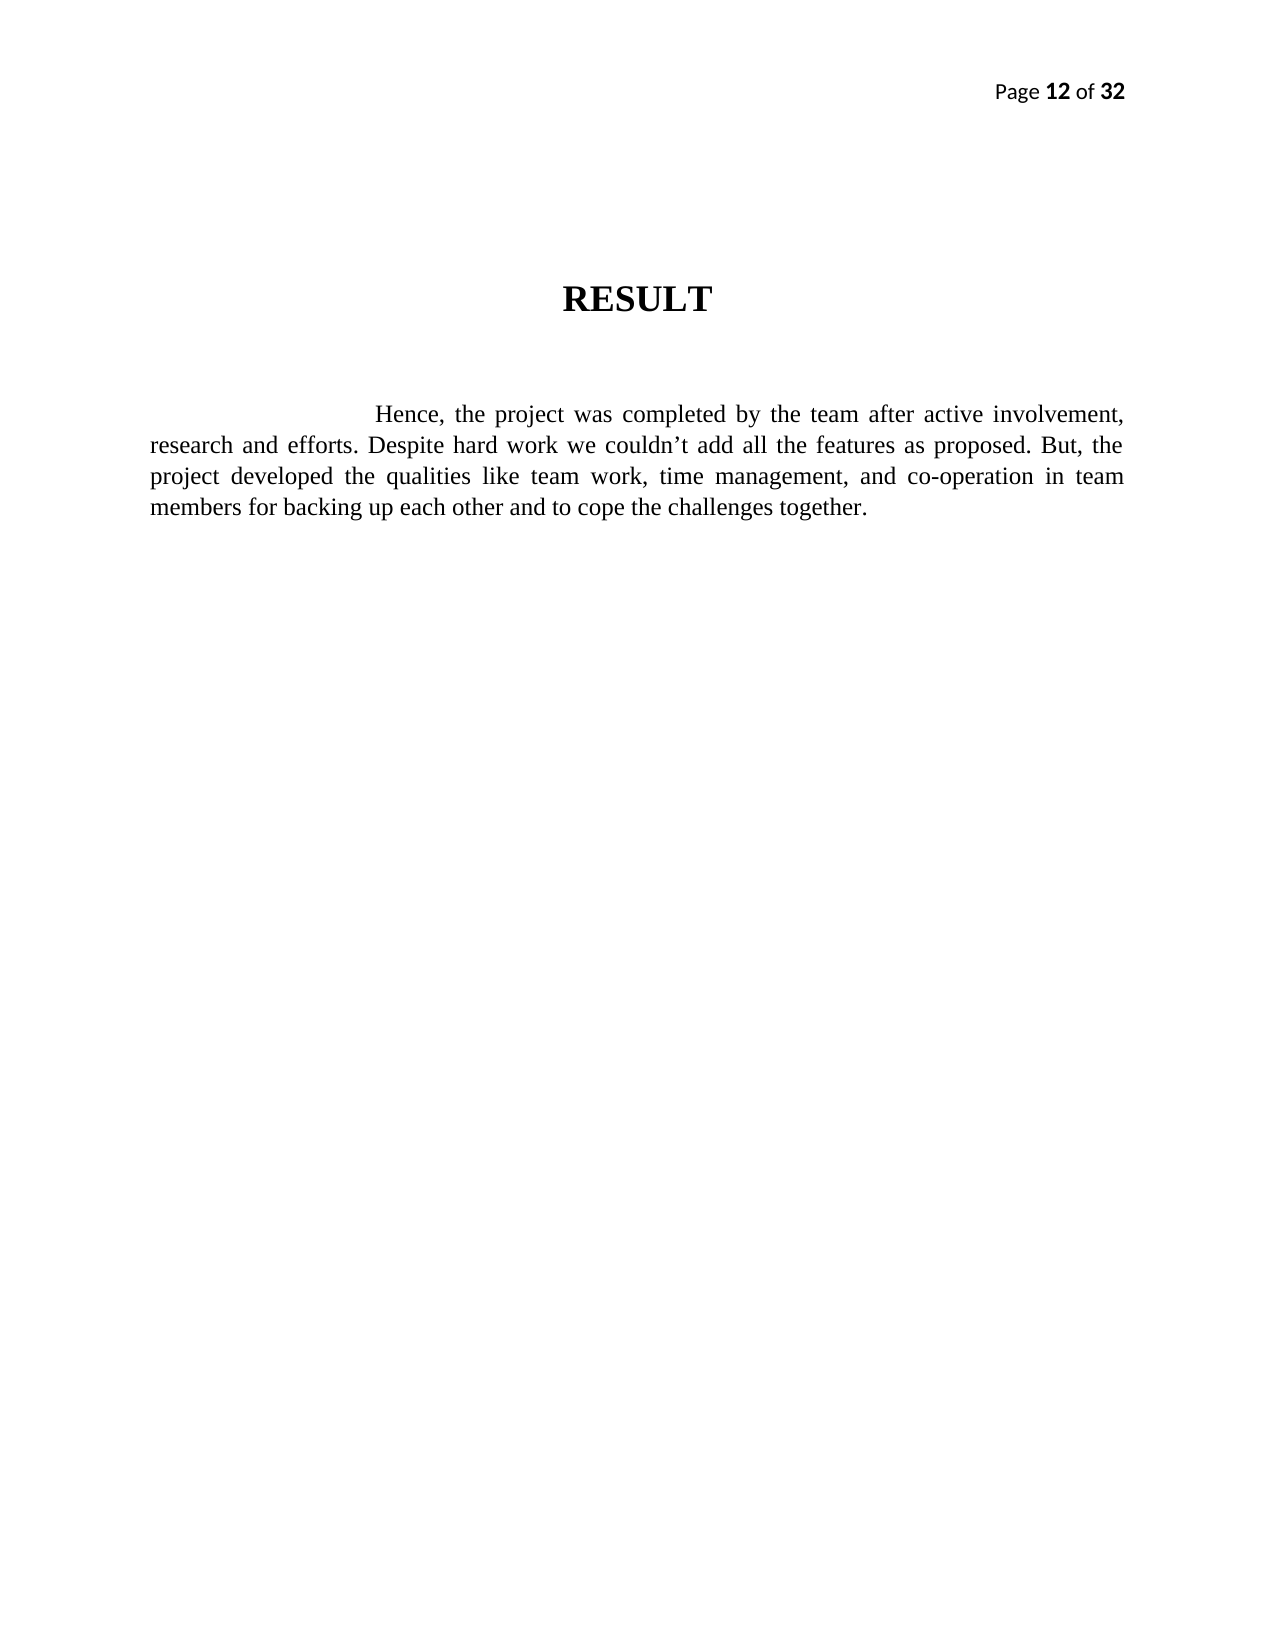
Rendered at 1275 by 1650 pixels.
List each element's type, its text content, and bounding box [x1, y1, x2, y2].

text RESULT [150, 276, 1125, 319]
text Hence, the project was completed by the team after active involvement, research and efforts. Despite hard work we couldn’t add all the features as proposed. But, the project developed the qualities like team work, time management, and co-operation in team members for backing up each other and to cope the challenges together. [150, 399, 1125, 521]
